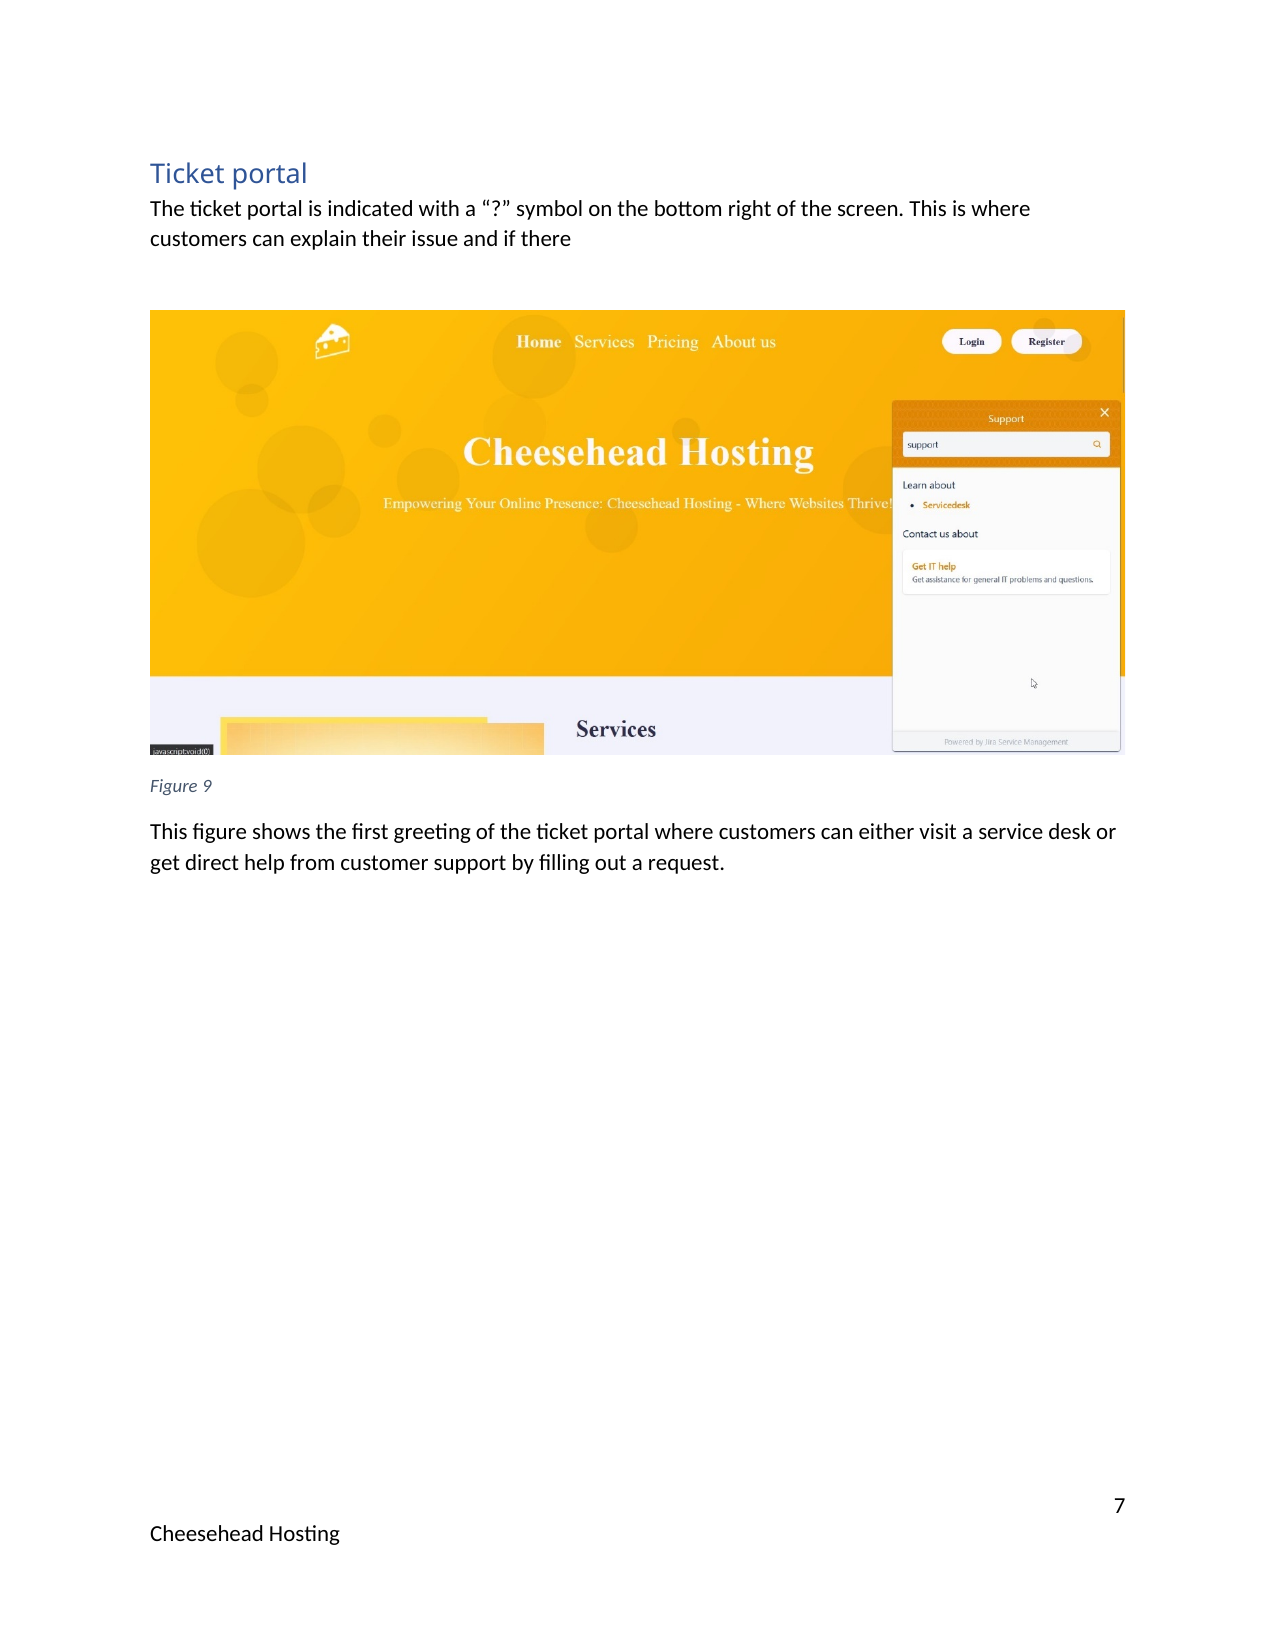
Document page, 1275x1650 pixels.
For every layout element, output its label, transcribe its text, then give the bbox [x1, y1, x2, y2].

text Figure 9 [150, 774, 1125, 797]
subtitle Ticket portal [150, 154, 1125, 191]
text The ticket portal is indicated with a “?” symbol on the bottom right of the screen. This is where customers can explain their issue and if there [150, 194, 1125, 252]
picture [150, 310, 1125, 755]
text This figure shows the first greeting of the ticket portal where customers can either visit a service desk or get direct help from customer support by filling out a request. [150, 817, 1125, 876]
